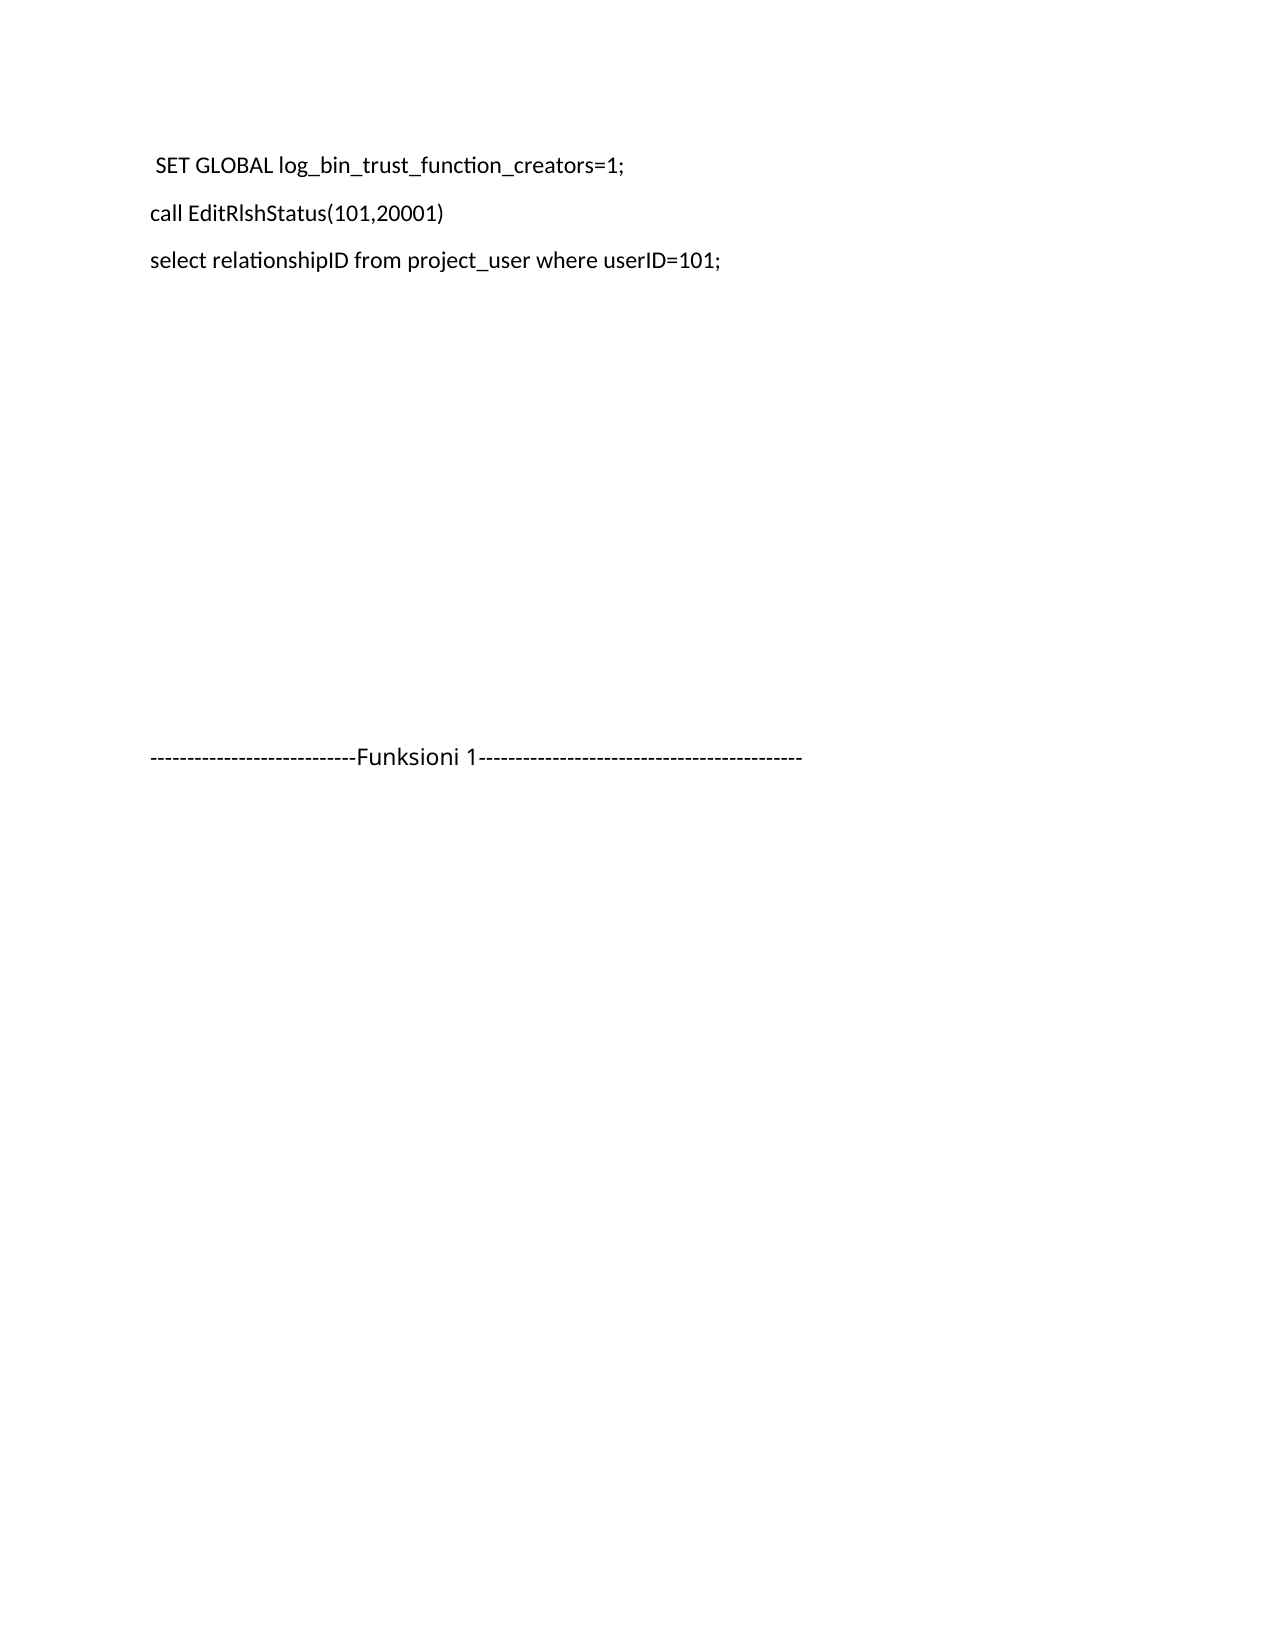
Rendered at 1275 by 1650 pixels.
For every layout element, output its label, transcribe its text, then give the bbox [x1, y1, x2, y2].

text select relationshipID from project_user where userID=101; [150, 245, 1125, 274]
text call EditRlshStatus(101,20001) [150, 198, 1125, 227]
text SET GLOBAL log_bin_trust_function_creators=1; [150, 150, 1125, 179]
text ----------------------------Funksioni 1-------------------------------------------- [150, 741, 1125, 772]
